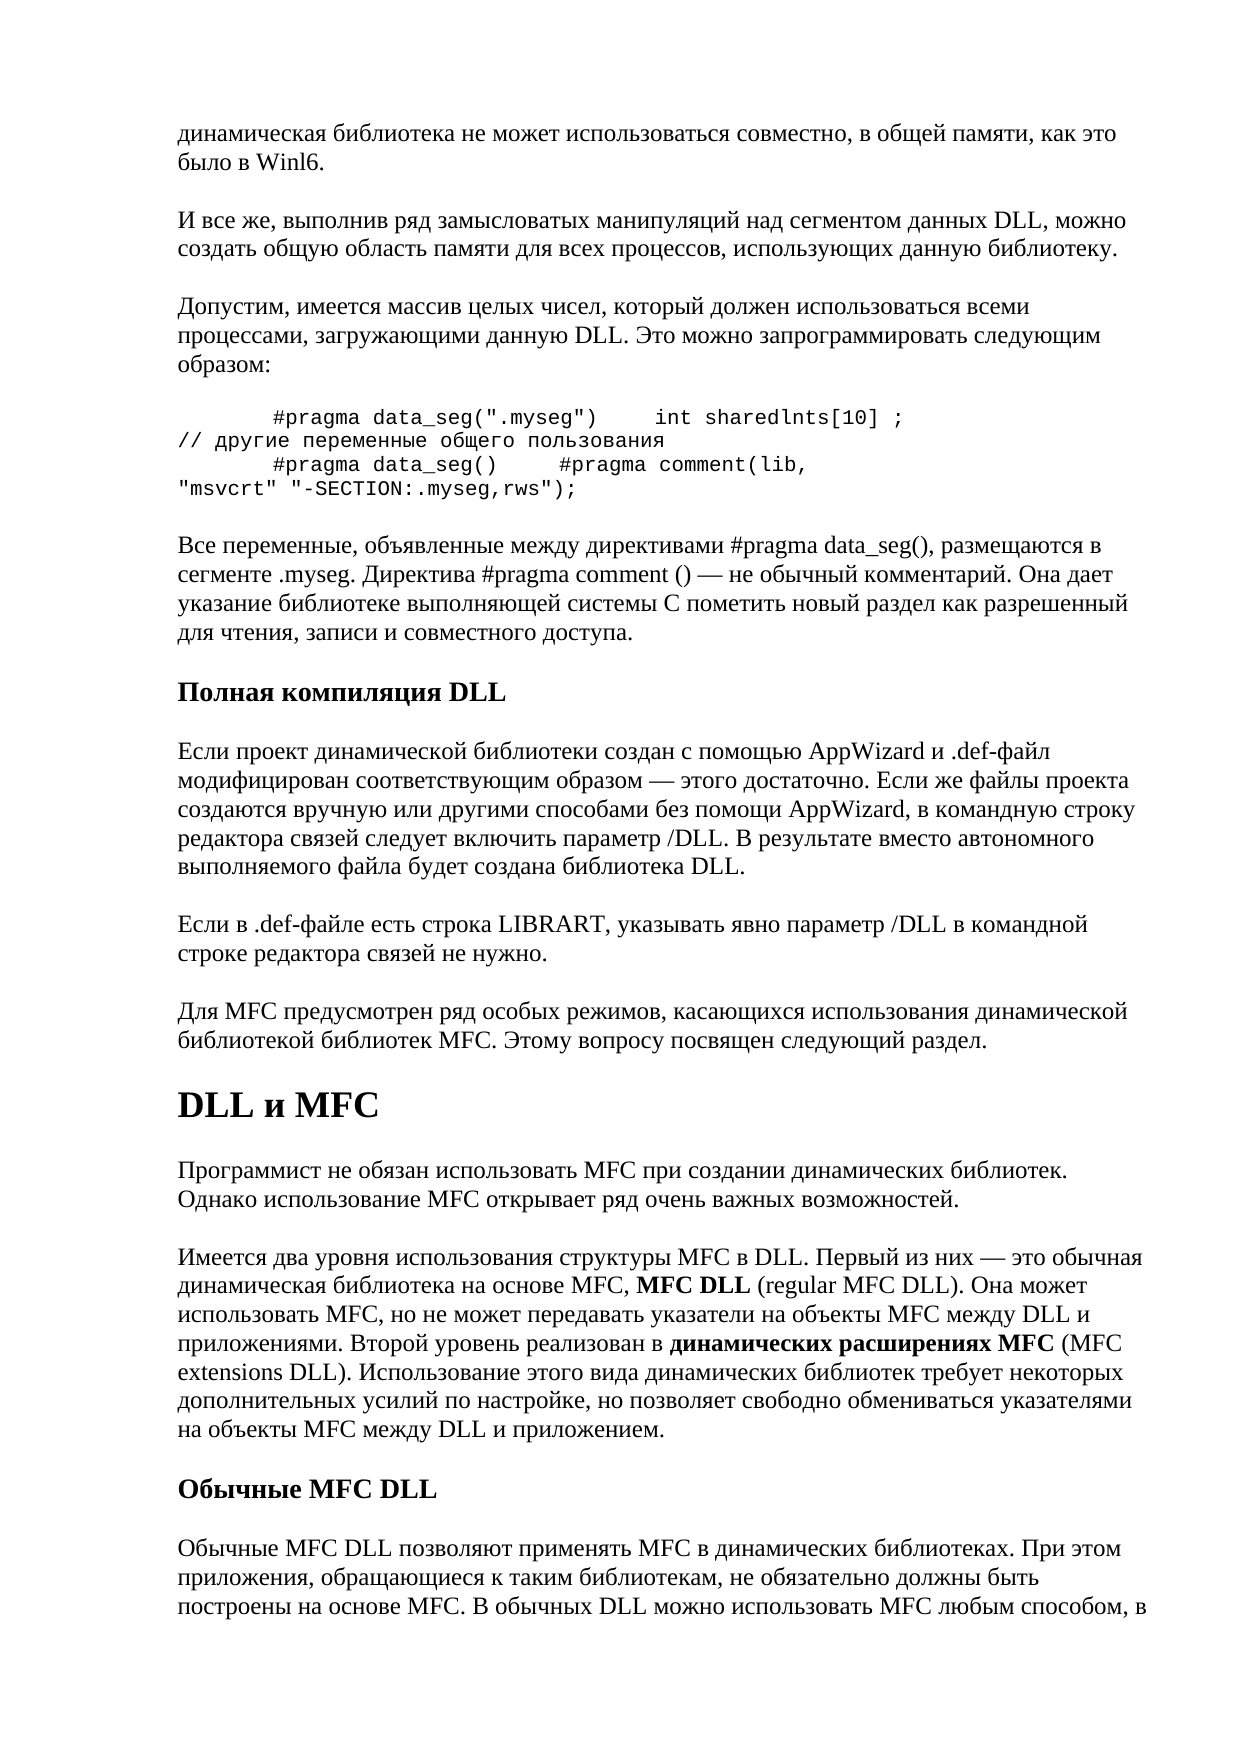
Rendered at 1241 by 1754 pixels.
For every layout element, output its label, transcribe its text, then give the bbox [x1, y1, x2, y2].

text // другие переменные общего пользования [177, 431, 1152, 454]
text DLL и MFC [177, 1083, 1152, 1126]
text #pragma data_seg(".myseg") int sharedlnts[10] ; [177, 407, 1152, 431]
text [177, 118, 1152, 176]
text Если проект динамической библиотеки создан с помощью AppWizard и .def-файл модифицирован соответствующим образом — этого достаточно. Если же файлы проекта создаются вручную или другими способами без помощи AppWizard, в командную строку редактора связей следует включить параметр /DLL. В результате вместо автономного выполняемого файла будет создана библиотека DLL. [177, 736, 1152, 880]
text И все же, выполнив ряд замысловатых манипуляций над сегментом данных DLL, можно создать общую область памяти для всех процессов, использующих данную библиотеку. [177, 205, 1152, 262]
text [177, 1533, 1152, 1620]
text Обычные MFC DLL [177, 1472, 1152, 1504]
text Имеется два уровня использования структуры MFC в DLL. Первый из них — это обычная динамическая библиотека на основе MFC, MFC DLL (regular MFC DLL). Она может использовать MFC, но не может передавать указатели на объекты MFC между DLL и приложениями. Второй уровень реализован в динамических расширениях MFC (MFC extensions DLL). Использование этого вида динамических библиотек требует некоторых дополнительных усилий по настройке, но позволяет свободно обмениваться указателями на объекты MFC между DLL и приложением. [177, 1242, 1152, 1443]
text #pragma data_seg() #pragma comment(lib, [177, 454, 1152, 478]
text Программист не обязан использовать MFC при создании динамических библиотек. Однако использование MFC открывает ряд очень важных возможностей. [177, 1155, 1152, 1212]
text Все переменные, объявленные между директивами #pragma data_seg(), размещаются в сегменте .myseg. Директива #pragma comment () — не обычный комментарий. Она дает указание библиотеке выполняющей системы С пометить новый раздел как разрешенный для чтения, записи и совместного доступа. [177, 531, 1152, 646]
text Если в .def-файле есть строка LIBRART, указывать явно параметр /DLL в командной строке редактора связей не нужно. [177, 909, 1152, 967]
text Полная компиляция DLL [177, 675, 1152, 707]
text Для MFC предусмотрен ряд особых режимов, касающихся использования динамической библиотекой библиотек MFC. Этому вопросу посвящен следующий раздел. [177, 996, 1152, 1053]
text "msvcrt" "-SECTION:.myseg,rws"); [177, 478, 1152, 501]
text Допустим, имеется массив целых чисел, который должен использоваться всеми процессами, загружающими данную DLL. Это можно запрограммировать следующим образом: [177, 291, 1152, 378]
